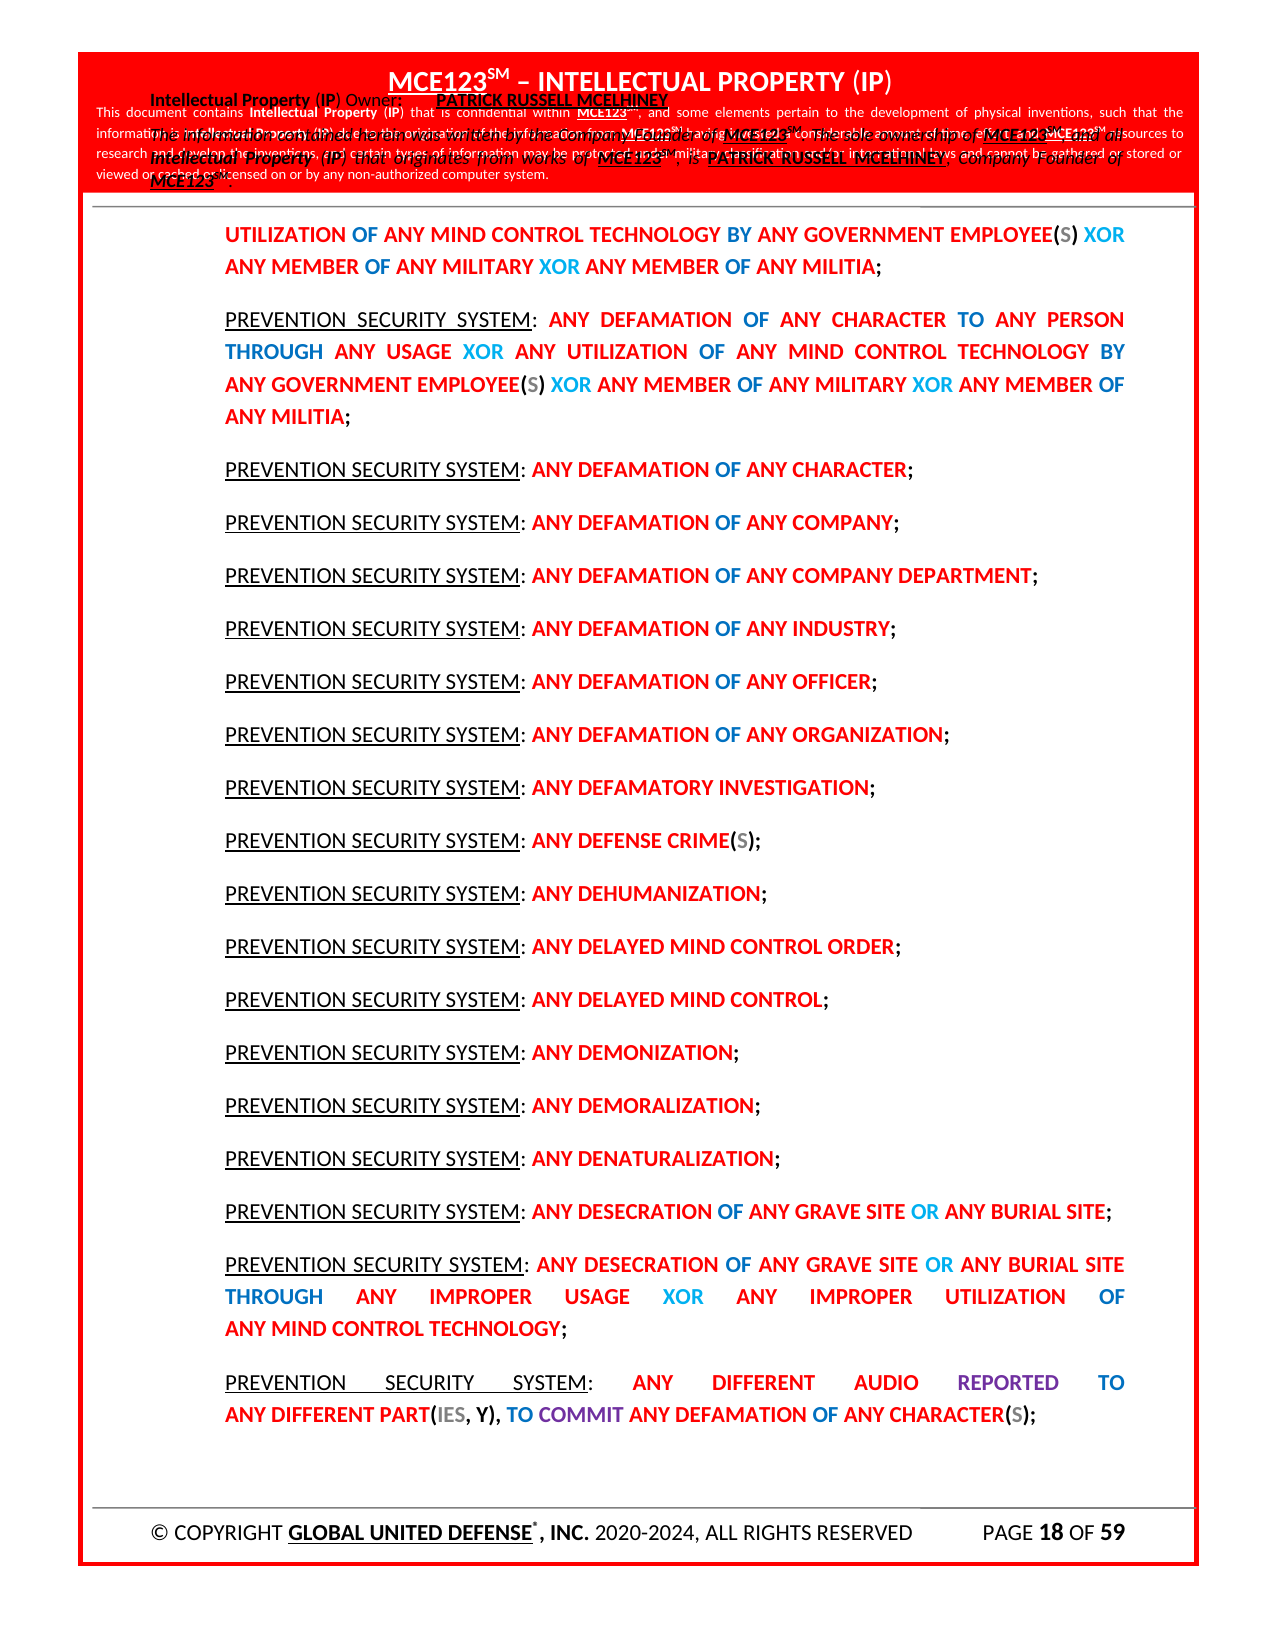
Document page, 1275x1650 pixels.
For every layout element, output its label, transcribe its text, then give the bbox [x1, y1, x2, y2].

text PREVENTION SECURITY SYSTEM: ANY DEFAMATORY INVESTIGATION; [225, 773, 1125, 801]
text PREVENTION SECURITY SYSTEM: ANY DEMONIZATION; [225, 1038, 1125, 1066]
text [225, 220, 1125, 280]
text PREVENTION SECURITY SYSTEM: ANY DEFENSE CRIME(S); [225, 826, 1125, 854]
text PREVENTION SECURITY SYSTEM: ANY DELAYED MIND CONTROL ORDER; [225, 932, 1125, 960]
text PREVENTION SECURITY SYSTEM: ANY DEHUMANIZATION; [225, 879, 1125, 907]
text PREVENTION SECURITY SYSTEM: ANY DEFAMATION OF ANY COMPANY DEPARTMENT; [225, 561, 1125, 589]
text PREVENTION SECURITY SYSTEM: ANY DELAYED MIND CONTROL; [225, 985, 1125, 1013]
text PREVENTION SECURITY SYSTEM: ANY DEFAMATION OF ANY OFFICER; [225, 667, 1125, 695]
text PREVENTION SECURITY SYSTEM: ANY DEFAMATION OF ANY CHARACTER; [225, 455, 1125, 483]
text PREVENTION SECURITY SYSTEM: ANY DENATURALIZATION; [225, 1144, 1125, 1172]
text PREVENTION SECURITY SYSTEM: ANY DEFAMATION OF ANY ORGANIZATION; [225, 720, 1125, 748]
text PREVENTION SECURITY SYSTEM: ANY DIFFERENT AUDIO REPORTED TO ANY DIFFERENT PART(IES, Y), TO COMMIT ANY DEFAMATION OF ANY CHARACTER(S); [225, 1368, 1125, 1428]
text PREVENTION SECURITY SYSTEM: ANY DEFAMATION OF ANY INDUSTRY; [225, 614, 1125, 642]
text PREVENTION SECURITY SYSTEM: ANY DESECRATION OF ANY GRAVE SITE OR ANY BURIAL SITE; [225, 1197, 1125, 1225]
text PREVENTION SECURITY SYSTEM: ANY DEFAMATION OF ANY COMPANY; [225, 508, 1125, 536]
text PREVENTION SECURITY SYSTEM: ANY DEFAMATION OF ANY CHARACTER TO ANY PERSON THROUGH ANY USAGE XOR ANY UTILIZATION OF ANY MIND CONTROL TECHNOLOGY BY ANY GOVERNMENT EMPLOYEE(S) XOR ANY MEMBER OF ANY MILITARY XOR ANY MEMBER OF ANY MILITIA; [225, 305, 1125, 430]
text PREVENTION SECURITY SYSTEM: ANY DESECRATION OF ANY GRAVE SITE OR ANY BURIAL SITE THROUGH ANY IMPROPER USAGE XOR ANY IMPROPER UTILIZATION OF ANY MIND CONTROL TECHNOLOGY; [225, 1250, 1125, 1343]
text PREVENTION SECURITY SYSTEM: ANY DEMORALIZATION; [225, 1091, 1125, 1119]
